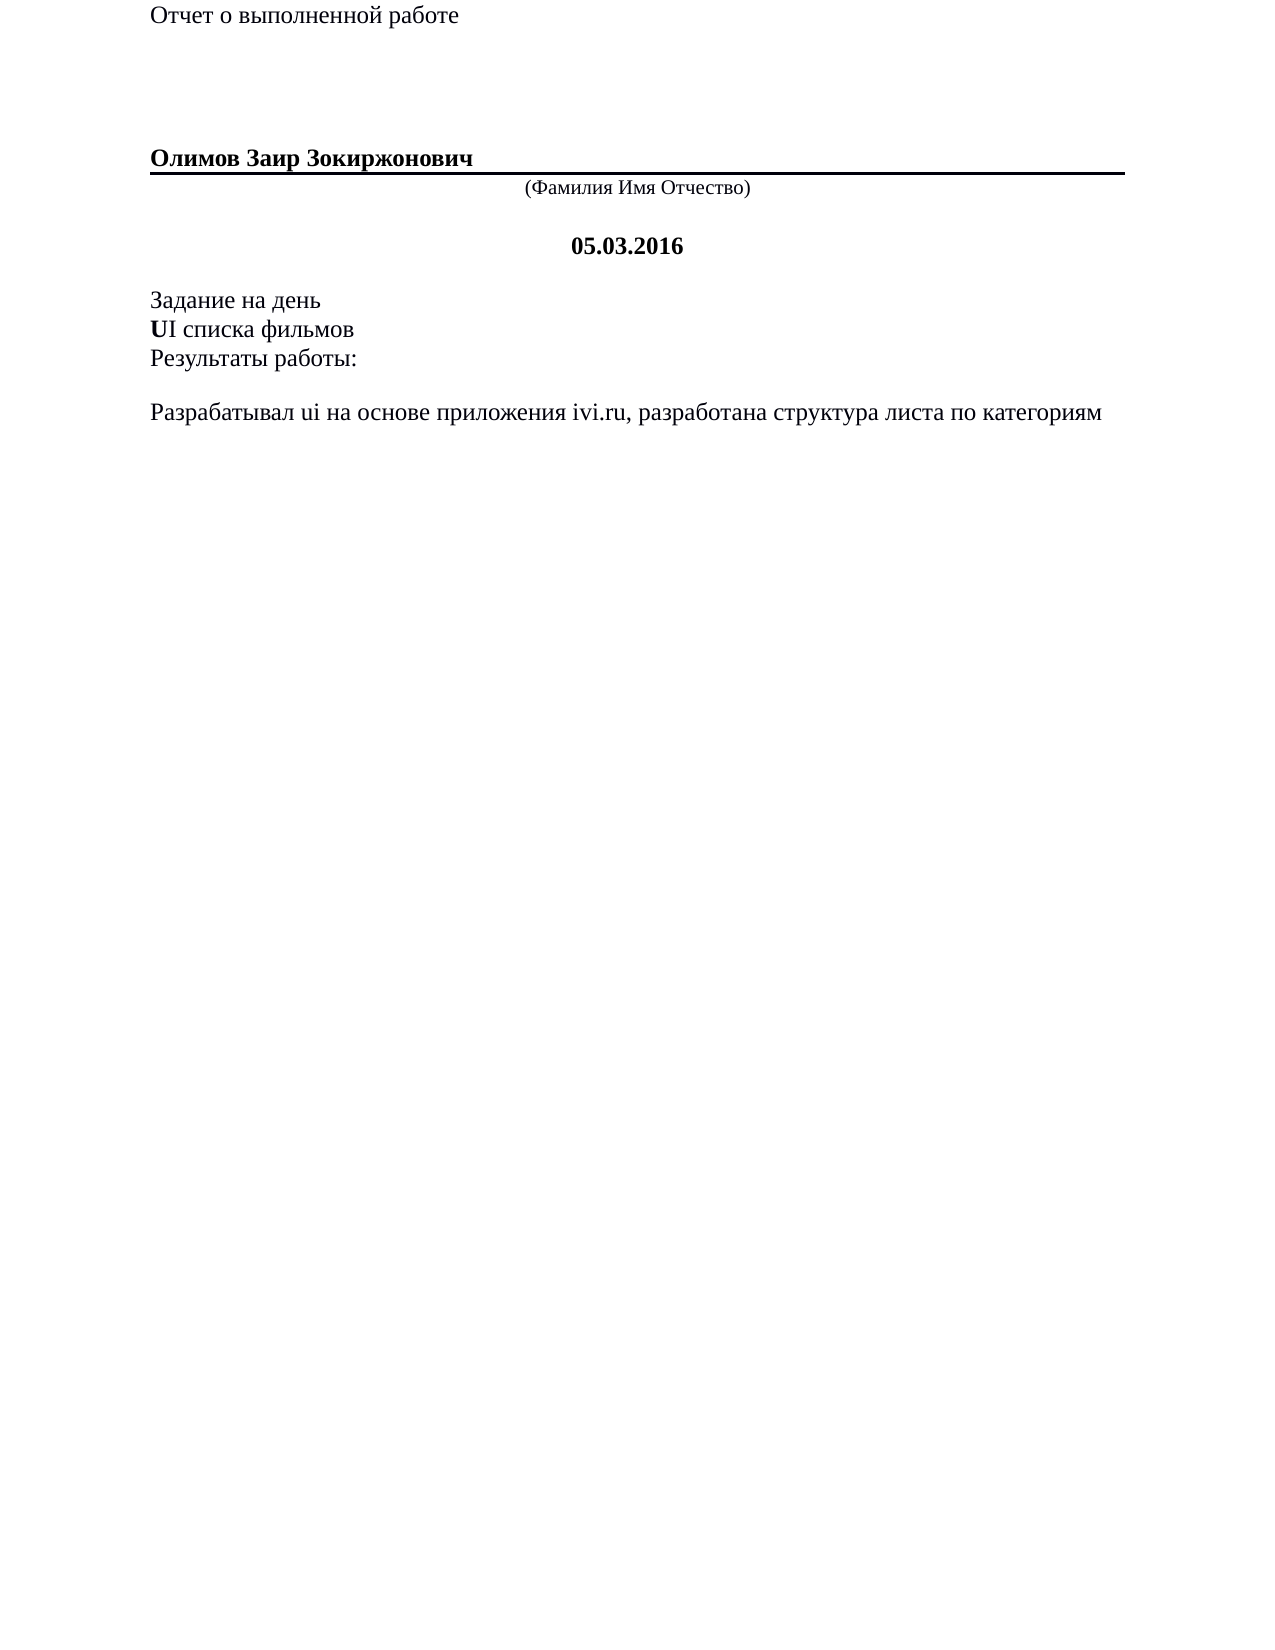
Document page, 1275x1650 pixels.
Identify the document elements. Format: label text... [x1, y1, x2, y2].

text Олимов Заир Зокиржонович [150, 143, 1125, 172]
text Разрабатывал ui на основе приложения ivi.ru, разработана структура листа по категориям [150, 397, 1125, 425]
text UI списка фильмов [150, 314, 1125, 343]
text Результаты работы: [150, 343, 1125, 372]
text (Фамилия Имя Отчество) [150, 175, 1125, 199]
text Задание на день [150, 285, 1125, 314]
text 05.03.2016]0 [150, 231, 1125, 260]
